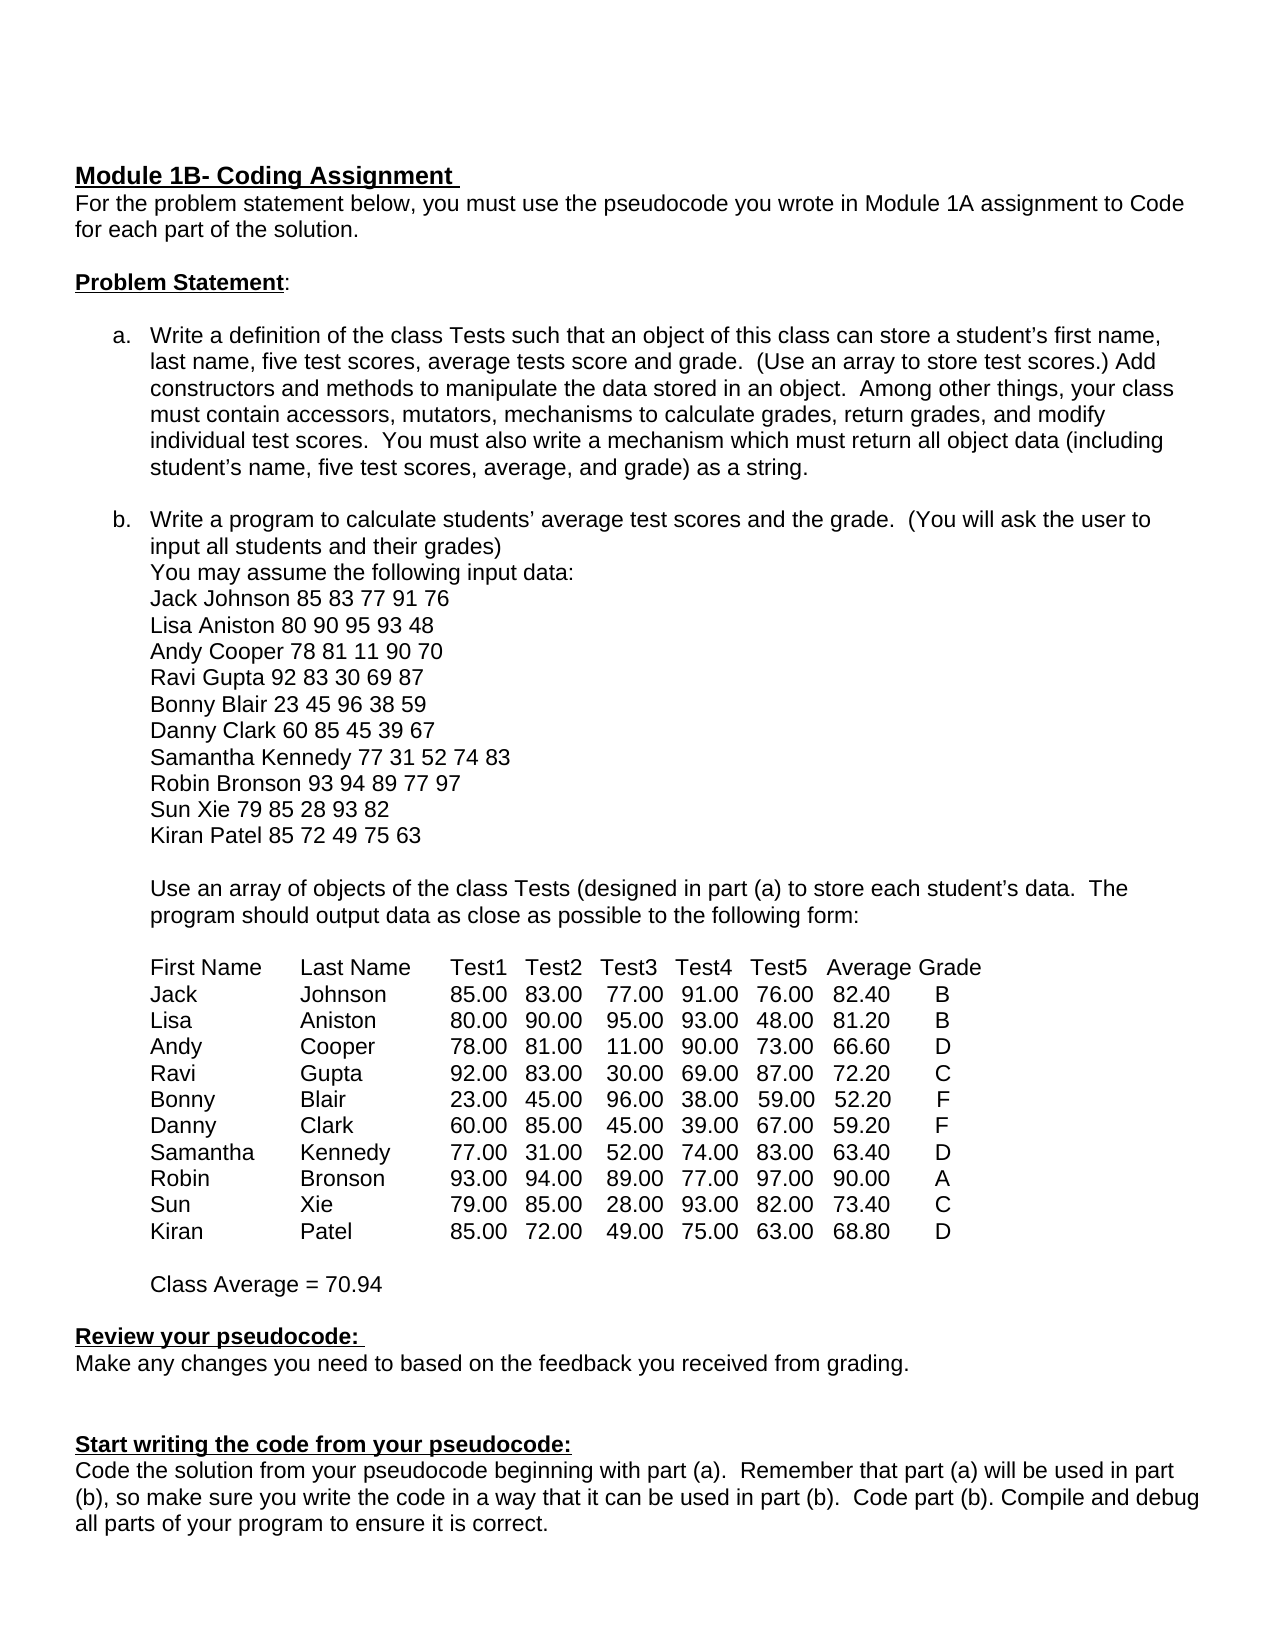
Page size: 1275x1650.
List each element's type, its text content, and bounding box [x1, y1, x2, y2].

list Andy Cooper 78.00 81.00 11.00 90.00 73.00 66.60 D [150, 1033, 1200, 1060]
list Bonny Blair 23 45 96 38 59 [150, 691, 1200, 717]
text For the problem statement below, you must use the pseudocode you wrote in Module 1A assignment to Code for each part of the solution. [75, 190, 1200, 243]
list Jack Johnson 85 83 77 91 76 [150, 585, 1200, 612]
list Write a program to calculate students’ average test scores and the grade. (You will ask the user to input all students and their grades) [112, 506, 1200, 559]
list Write a definition of the class Tests such that an object of this class can store a student’s first name, last name, five test scores, average tests score and grade. (Use an array to store test scores.) Add constructors and methods to manipulate the data stored in an object. Among other things, your class must contain accessors, mutators, mechanisms to calculate grades, return grades, and modify individual test scores. You must also write a mechanism which must return all object data (including student’s name, five test scores, average, and grade) as a string. [112, 322, 1200, 480]
list Robin Bronson 93.00 94.00 89.00 77.00 97.00 90.00 A [150, 1165, 1200, 1191]
text Code the solution from your pseudocode beginning with part (a). Remember that part (a) will be used in part (b), so make sure you write the code in a way that it can be used in part (b). Code part (b). Compile and debug all parts of your program to ensure it is correct. [75, 1457, 1200, 1536]
list Samantha Kennedy 77 31 52 74 83 [150, 743, 1200, 770]
list First Name Last Name Test1 Test2 Test3 Test4 Test5 Average Grade [150, 954, 1200, 981]
text Start writing the code from your pseudocode: [75, 1431, 1200, 1457]
list Bonny Blair 23.00 45.00 96.00 38.00 59.00 52.20 F [150, 1086, 1200, 1112]
list Andy Cooper 78 81 11 90 70 [150, 638, 1200, 664]
list Class Average = 70.94 [150, 1271, 1200, 1297]
list Robin Bronson 93 94 89 77 97 [150, 770, 1200, 796]
list You may assume the following input data: [150, 559, 1200, 585]
text Make any changes you need to based on the feedback you received from grading. [75, 1349, 1200, 1376]
text Problem Statement: [75, 269, 1200, 295]
list Use an array of objects of the class Tests (designed in part (a) to store each student’s data. The program should output data as close as possible to the following form: [150, 875, 1200, 928]
list Danny Clark 60 85 45 39 67 [150, 717, 1200, 743]
list Kiran Patel 85.00 72.00 49.00 75.00 63.00 68.80 D [150, 1218, 1200, 1244]
text Module 1B- Coding Assignment [75, 161, 1200, 190]
list Ravi Gupta 92.00 83.00 30.00 69.00 87.00 72.20 C [150, 1060, 1200, 1086]
list Kiran Patel 85 72 49 75 63 [150, 822, 1200, 849]
list Lisa Aniston 80 90 95 93 48 [150, 612, 1200, 638]
list Samantha Kennedy 77.00 31.00 52.00 74.00 83.00 63.40 D [150, 1139, 1200, 1165]
list Ravi Gupta 92 83 30 69 87 [150, 664, 1200, 691]
list Sun Xie 79.00 85.00 28.00 93.00 82.00 73.40 C [150, 1191, 1200, 1218]
list Danny Clark 60.00 85.00 45.00 39.00 67.00 59.20 F [150, 1112, 1200, 1139]
list Sun Xie 79 85 28 93 82 [150, 796, 1200, 822]
text Review your pseudocode: [75, 1323, 1200, 1349]
list Jack Johnson 85.00 83.00 77.00 91.00 76.00 82.40 B [150, 981, 1200, 1007]
list Lisa Aniston 80.00 90.00 95.00 93.00 48.00 81.20 B [150, 1007, 1200, 1033]
